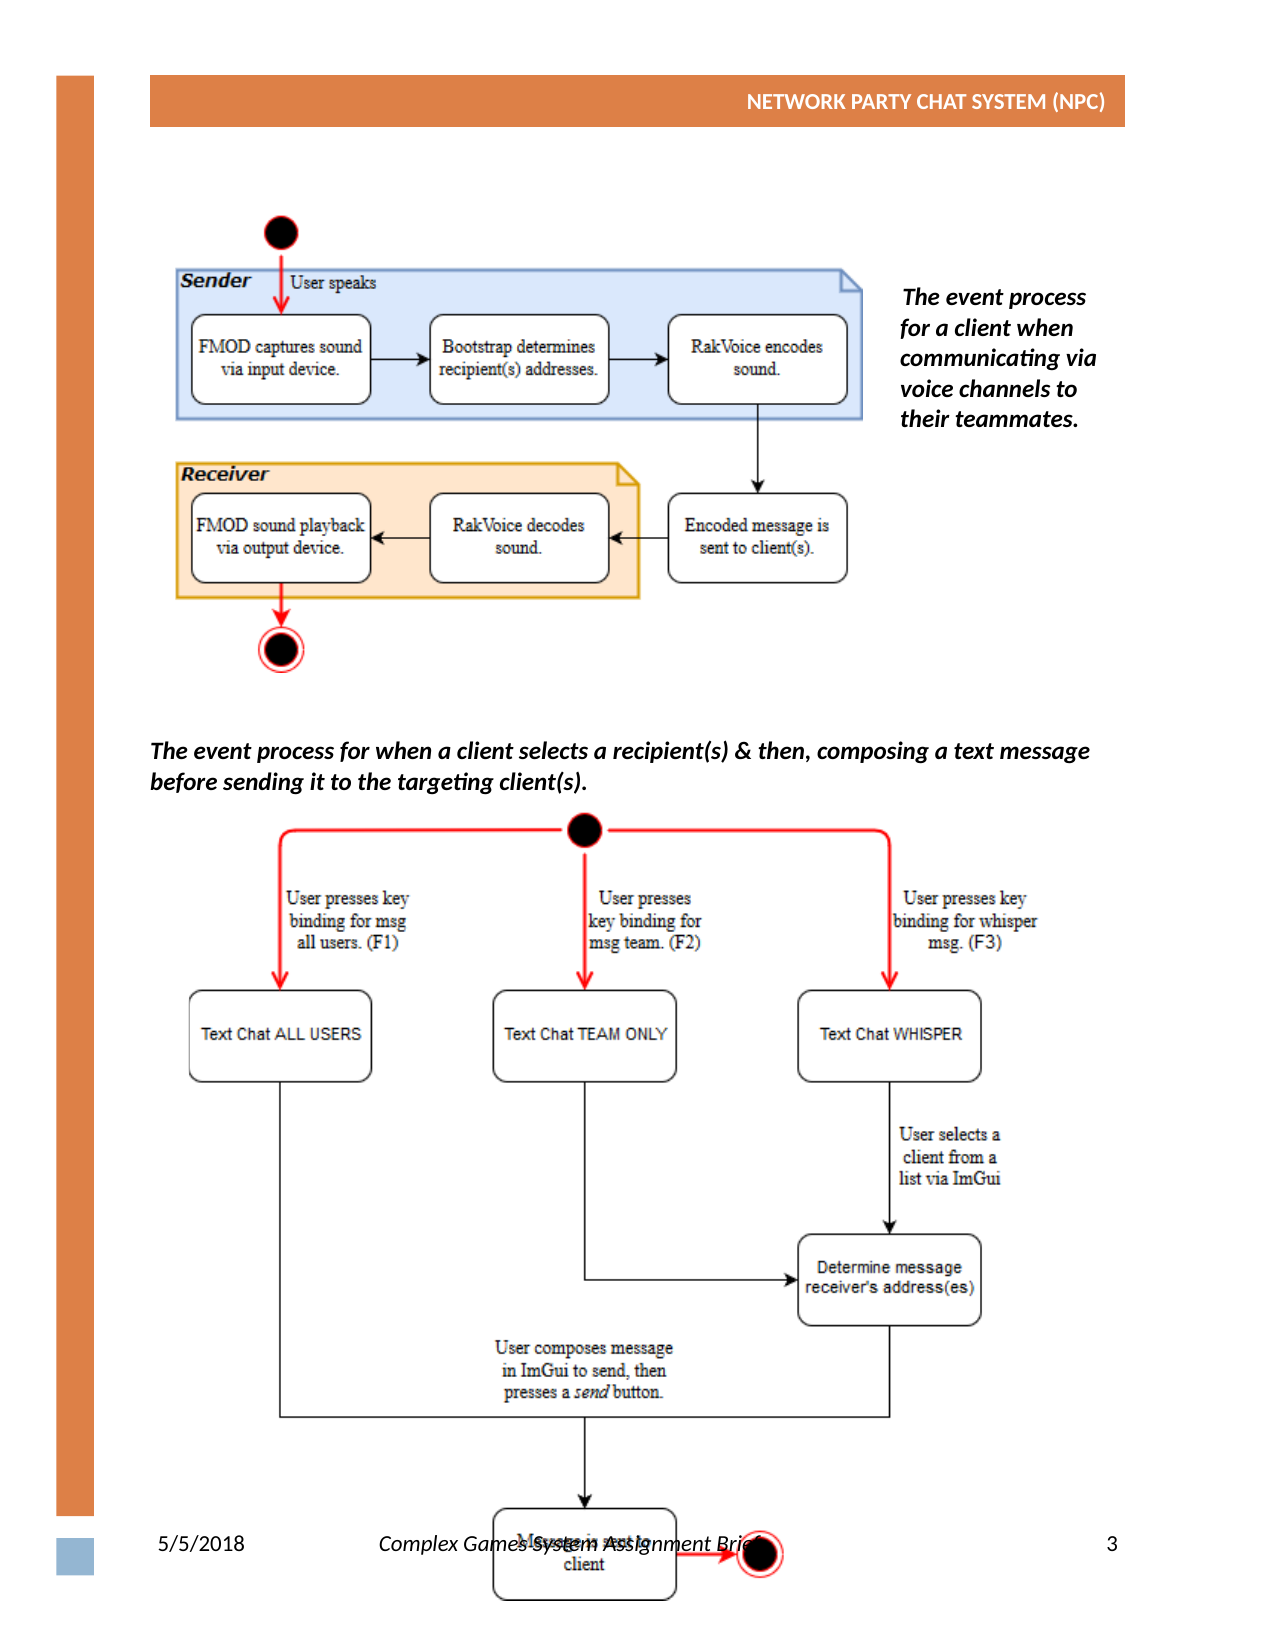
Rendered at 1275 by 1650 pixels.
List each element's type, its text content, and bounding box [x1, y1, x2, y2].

picture [175, 210, 863, 673]
text The event process for when a client selects a recipient(s) & then, composing a text message before sending it to the targeting client(s). [150, 735, 1117, 796]
text The event process for a client when communicating via voice channels to their teammates. [900, 282, 1117, 434]
picture [188, 807, 1043, 1601]
